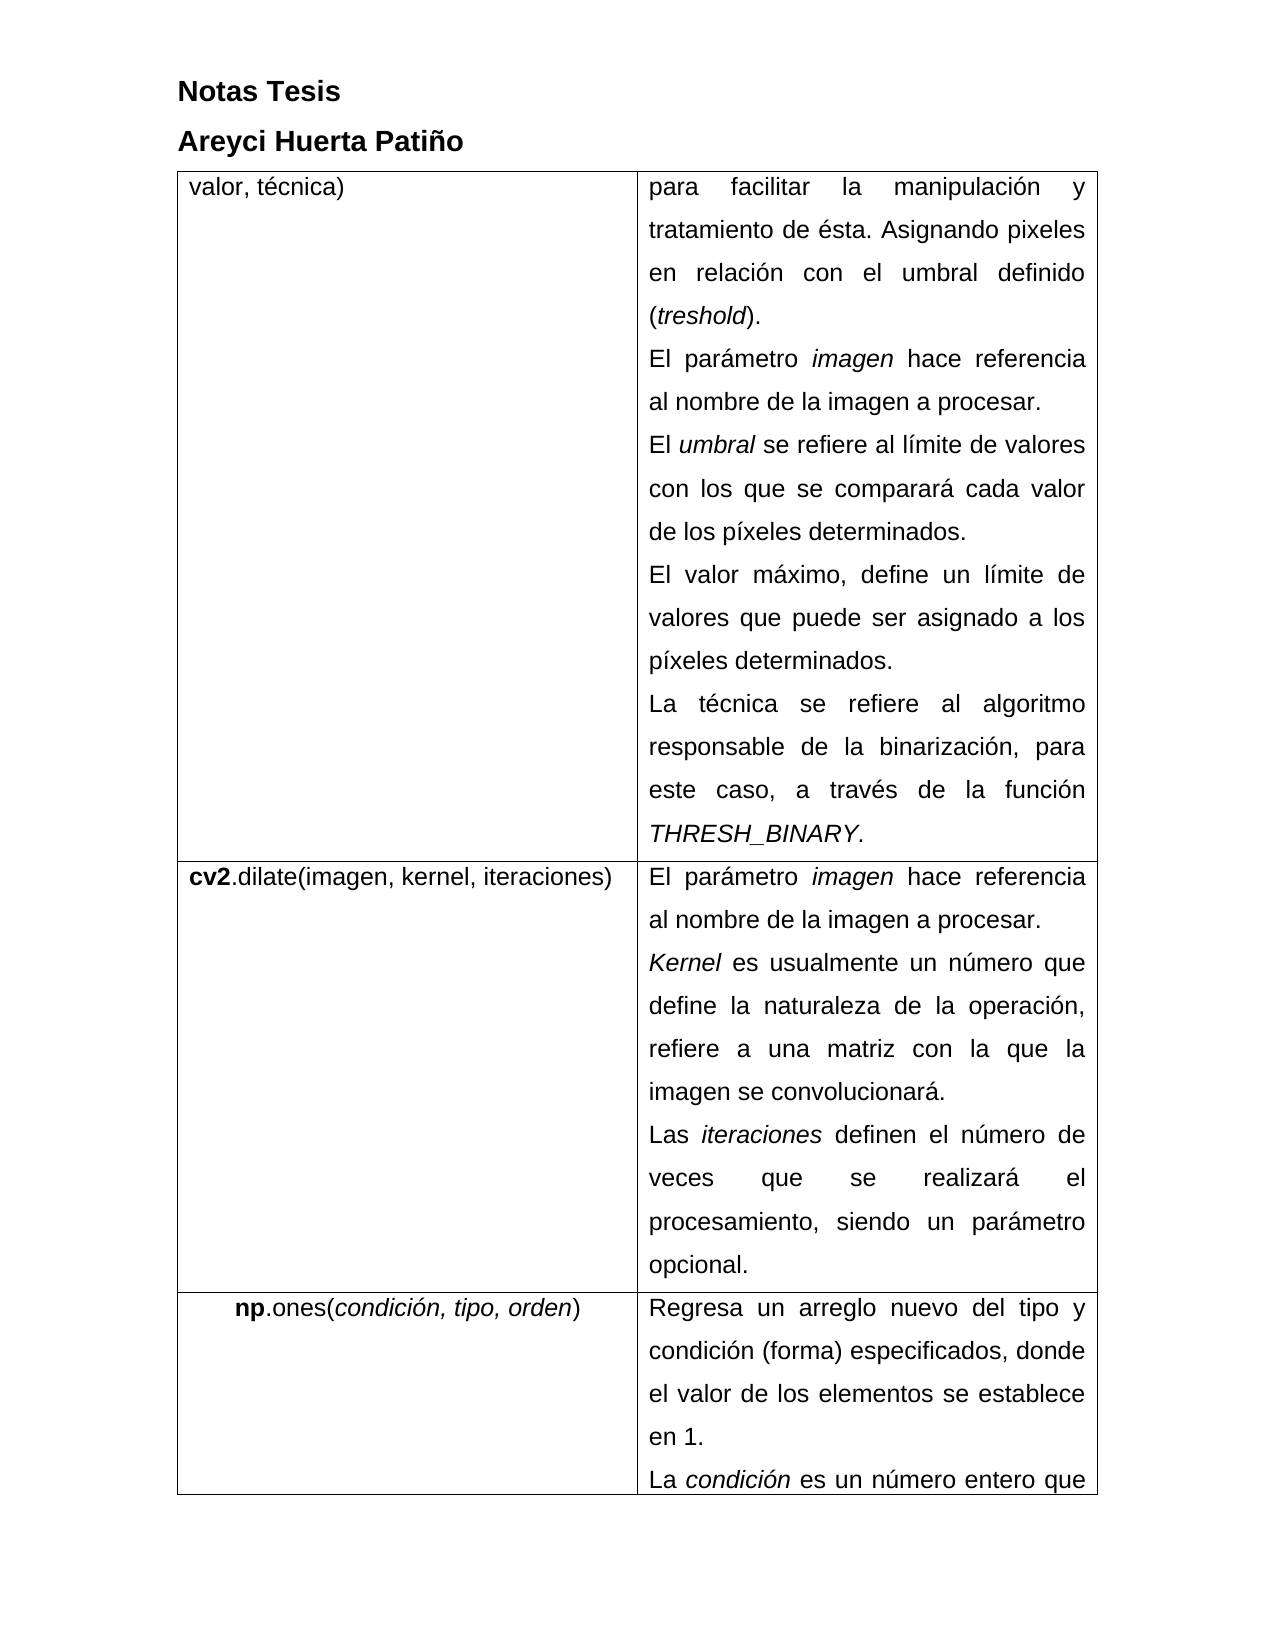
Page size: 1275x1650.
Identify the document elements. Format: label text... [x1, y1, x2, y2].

table_cell cv2.threshold(imagen, umbral, máximo valor, técnica) [178, 172, 637, 861]
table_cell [178, 1293, 637, 1494]
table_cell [638, 1293, 1097, 1494]
table_cell cv2.dilate(imagen, kernel, iteraciones) [178, 862, 637, 1292]
table_cell El parámetro imagen hace referencia al nombre de la imagen a procesar. Kernel es usualmente un número que define la naturaleza de la operación, refiere a una matriz con la que la imagen se convolucionará. Las iteraciones definen el número de veces que se realizará el procesamiento, siendo un parámetro opcional. [638, 862, 1097, 1292]
